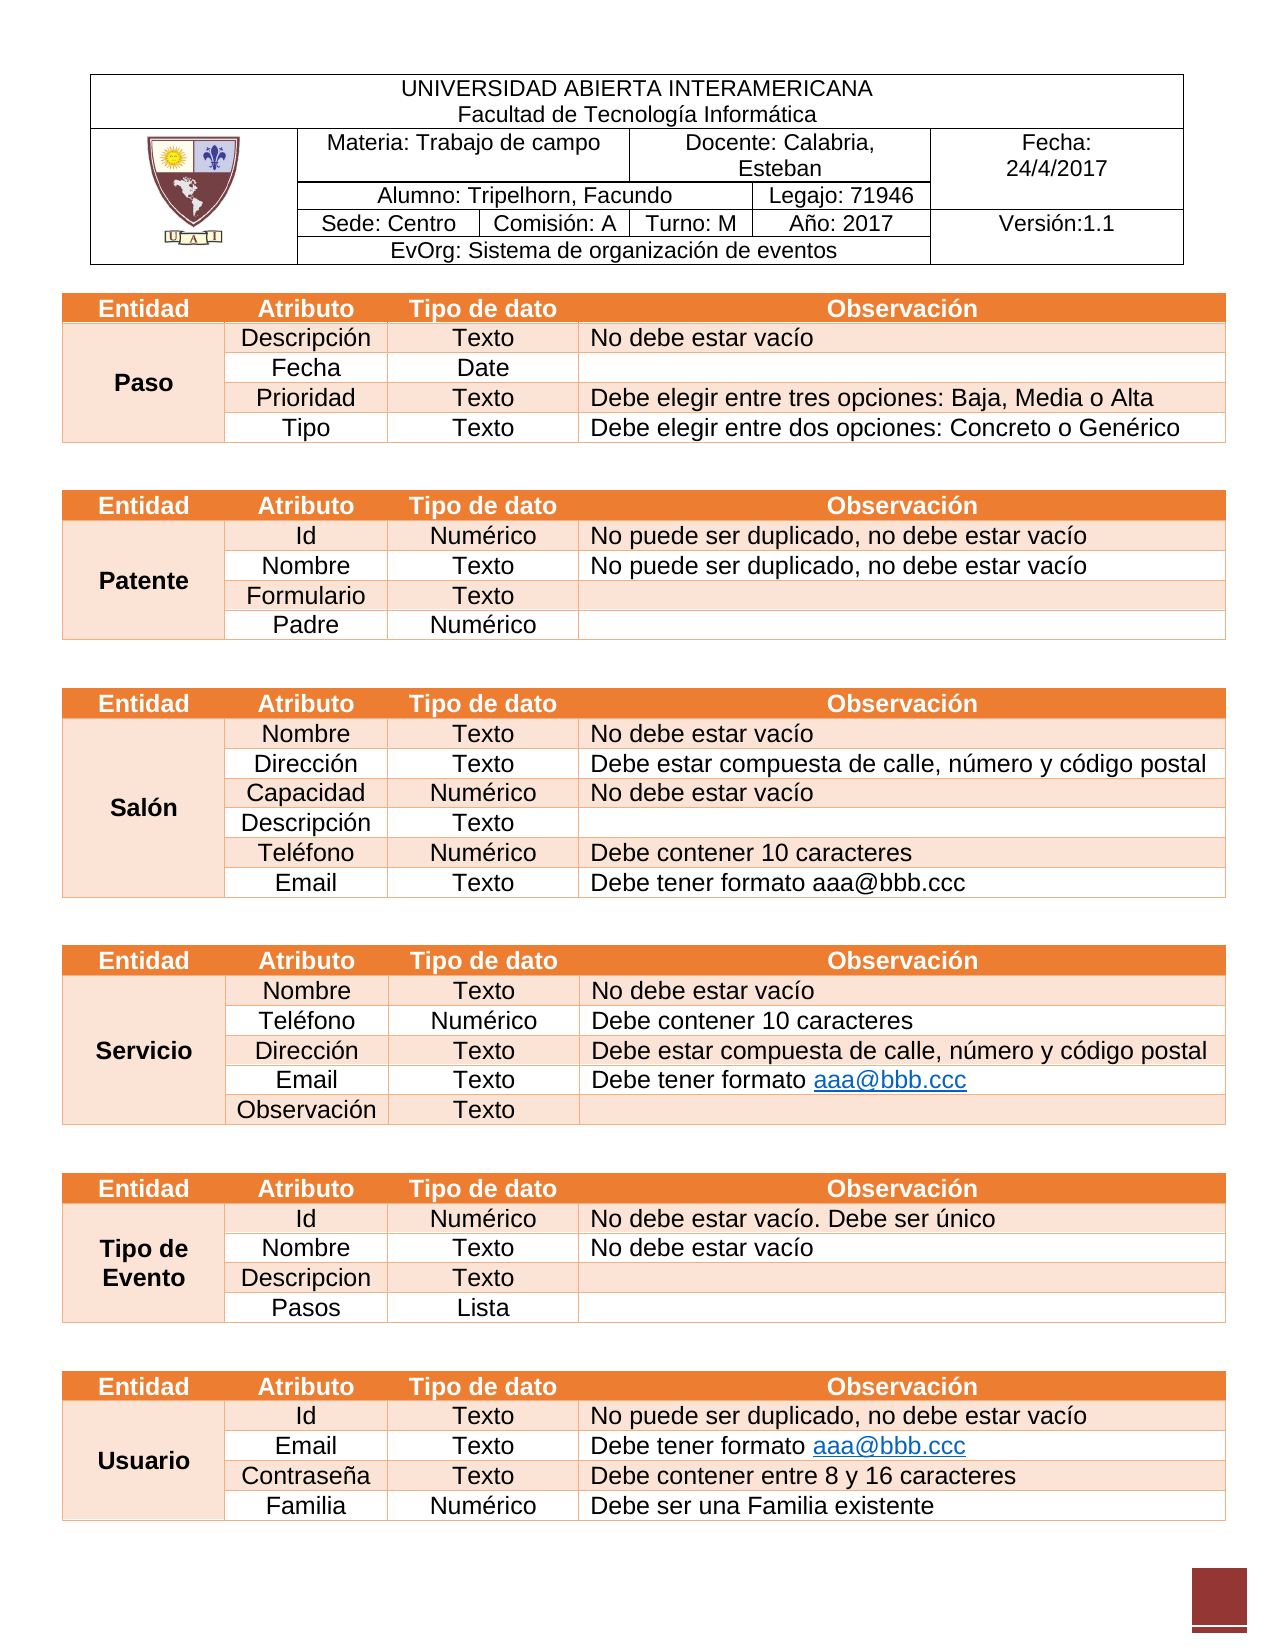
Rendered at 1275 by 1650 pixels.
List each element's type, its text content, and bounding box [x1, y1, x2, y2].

table_cell Debe contener 10 caracteres [579, 838, 1225, 867]
table_header Atributo [225, 491, 387, 520]
table_cell Texto [388, 324, 578, 352]
table_cell Texto [388, 1461, 578, 1490]
table_cell Texto [388, 808, 578, 837]
table_cell Email [226, 1066, 388, 1094]
table_cell No debe estar vacío [580, 976, 1225, 1005]
table_cell Texto [389, 1036, 579, 1064]
table_cell No debe estar vacío. Debe ser único [579, 1204, 1225, 1232]
table_header Entidad [63, 946, 225, 975]
table_cell [579, 808, 1225, 837]
table_cell Texto [389, 1066, 579, 1094]
table_header Observación [579, 1372, 1225, 1400]
table_cell Lista [388, 1293, 578, 1322]
table_cell Texto [388, 413, 578, 442]
table_cell Usuario [63, 1401, 224, 1519]
table_cell Debe ser una Familia existente [579, 1491, 1225, 1519]
table_header Observación [579, 1174, 1225, 1203]
table_cell Padre [225, 611, 387, 639]
table_cell Dirección [226, 1036, 388, 1064]
picture [126, 128, 262, 249]
table_cell Numérico [388, 838, 578, 867]
table_cell Nombre [226, 976, 388, 1005]
table_cell Dirección [225, 749, 387, 777]
table_cell Tipo [225, 413, 387, 442]
table_cell Capacidad [225, 779, 387, 807]
table_header Atributo [225, 1372, 387, 1400]
table_cell Nombre [225, 1234, 387, 1262]
table_cell Servicio [63, 976, 225, 1124]
table_cell Email [225, 868, 387, 897]
table_cell Observación [226, 1095, 388, 1124]
table_cell Debe estar compuesta de calle, número y código postal [580, 1036, 1225, 1064]
table_header Atributo [226, 946, 388, 975]
table_header Entidad [63, 294, 224, 322]
table_cell Texto [388, 749, 578, 777]
table_header Entidad [63, 491, 224, 520]
table_cell Tipo de Evento [63, 1204, 224, 1322]
table_cell Numérico [388, 611, 578, 639]
table_cell Teléfono [225, 838, 387, 867]
table_cell Numérico [388, 1491, 578, 1519]
table_cell Numérico [389, 1006, 579, 1035]
table_cell Texto [389, 1095, 579, 1124]
table_cell Texto [388, 551, 578, 580]
table_cell Texto [388, 1431, 578, 1460]
table_cell Texto [388, 719, 578, 748]
table_cell Descripción [225, 324, 387, 352]
table_cell Paso [63, 324, 224, 442]
table_cell Contraseña [225, 1461, 387, 1490]
table_cell Descripcion [225, 1263, 387, 1292]
table_cell Debe tener formato aaa@bbb.ccc [580, 1066, 1225, 1094]
table_cell No puede ser duplicado, no debe estar vacío [579, 521, 1225, 550]
table_header Entidad [63, 1174, 224, 1203]
table_cell Id [225, 1401, 387, 1430]
table_cell No puede ser duplicado, no debe estar vacío [579, 1401, 1225, 1430]
table_cell Debe contener 10 caracteres [580, 1006, 1225, 1035]
table_header Entidad [63, 1372, 224, 1400]
table_cell Texto [388, 581, 578, 609]
table_cell Texto [388, 1234, 578, 1262]
table_cell Fecha [225, 353, 387, 382]
table_header Tipo de dato [388, 294, 578, 322]
table_cell Numérico [388, 1204, 578, 1232]
table_cell Texto [389, 976, 579, 1005]
table_header Observación [579, 294, 1225, 322]
table_cell Debe contener entre 8 y 16 caracteres [579, 1461, 1225, 1490]
table_cell Nombre [225, 551, 387, 580]
table_cell Pasos [225, 1293, 387, 1322]
table_cell Debe elegir entre dos opciones: Concreto o Genérico [579, 413, 1225, 442]
table_header Observación [579, 491, 1225, 520]
table_cell Patente [63, 521, 224, 639]
table_cell No puede ser duplicado, no debe estar vacío [579, 551, 1225, 580]
table_cell Nombre [225, 719, 387, 748]
table_cell Texto [388, 868, 578, 897]
table_cell Texto [388, 383, 578, 412]
table_header Tipo de dato [388, 1372, 578, 1400]
table_cell Descripción [225, 808, 387, 837]
table_cell No debe estar vacío [579, 719, 1225, 748]
table_header Entidad [63, 689, 224, 718]
table_cell Texto [388, 1263, 578, 1292]
table_cell [579, 611, 1225, 639]
table_cell [579, 1263, 1225, 1292]
table_cell Familia [225, 1491, 387, 1519]
table_cell Id [225, 1204, 387, 1232]
table_cell [579, 353, 1225, 382]
table_header Tipo de dato [388, 1174, 578, 1203]
table_cell Debe tener formato aaa@bbb.ccc [579, 1431, 1225, 1460]
table_cell [579, 581, 1225, 609]
table_cell [580, 1095, 1225, 1124]
table_header Tipo de dato [389, 946, 579, 975]
table_cell Teléfono [226, 1006, 388, 1035]
table_cell Numérico [388, 779, 578, 807]
table_header Atributo [225, 1174, 387, 1203]
table_header Observación [580, 946, 1225, 975]
table_cell [579, 1293, 1225, 1322]
table_cell Debe estar compuesta de calle, número y código postal [579, 749, 1225, 777]
table_cell Email [225, 1431, 387, 1460]
table_cell Debe tener formato aaa@bbb.ccc [579, 868, 1225, 897]
table_cell Prioridad [225, 383, 387, 412]
table_header Atributo [225, 294, 387, 322]
table_header Tipo de dato [388, 689, 578, 718]
table_cell Salón [63, 719, 224, 897]
table_cell Formulario [225, 581, 387, 609]
table_cell Debe elegir entre tres opciones: Baja, Media o Alta [579, 383, 1225, 412]
table_cell No debe estar vacío [579, 779, 1225, 807]
table_cell No debe estar vacío [579, 324, 1225, 352]
table_cell Numérico [388, 521, 578, 550]
table_header Atributo [225, 689, 387, 718]
table_cell Texto [388, 1401, 578, 1430]
table_cell No debe estar vacío [579, 1234, 1225, 1262]
table_header Observación [579, 689, 1225, 718]
table_cell Date [388, 353, 578, 382]
table_cell Id [225, 521, 387, 550]
table_header Tipo de dato [388, 491, 578, 520]
